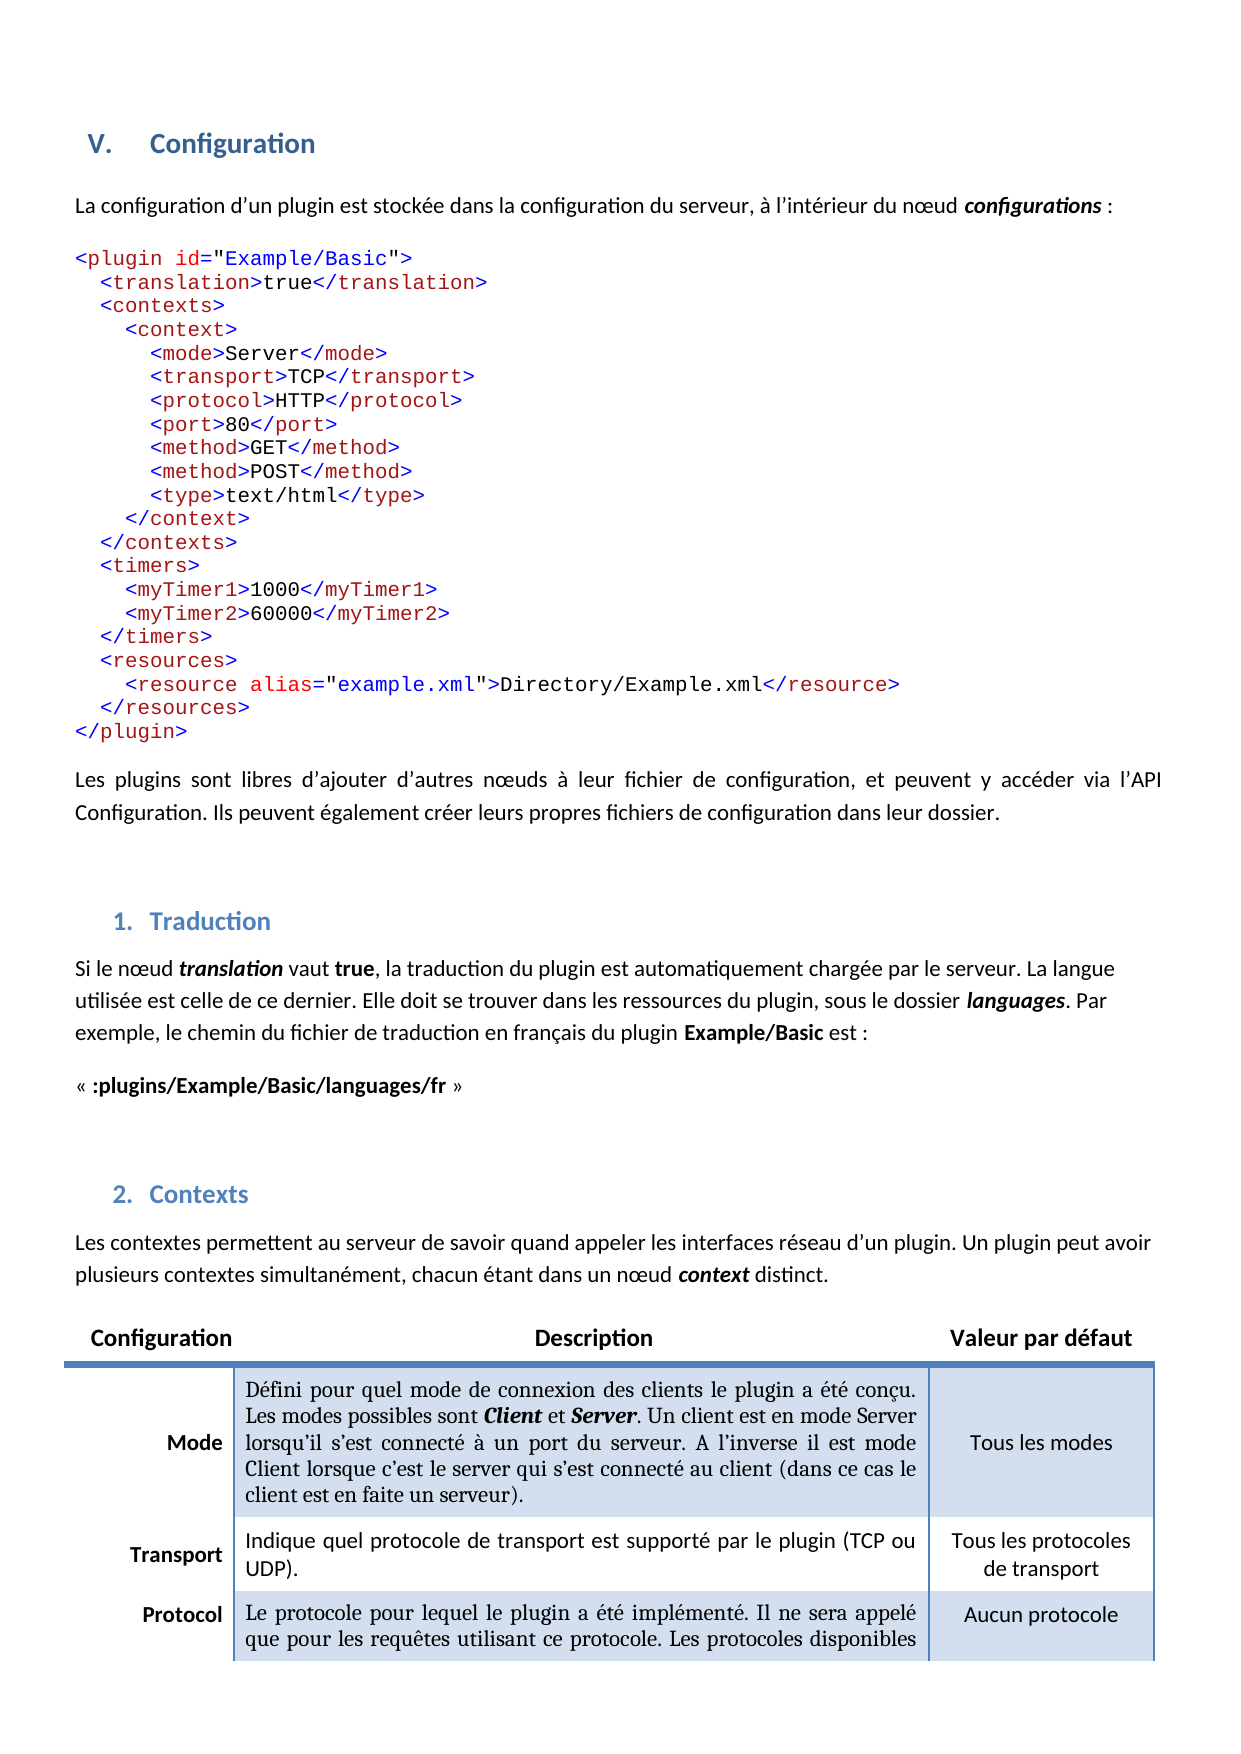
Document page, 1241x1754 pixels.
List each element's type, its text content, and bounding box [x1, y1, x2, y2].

text <contexts> [75, 295, 1165, 319]
text </timers> [75, 626, 1165, 650]
table_cell Protocol [64, 1591, 233, 1661]
text </contexts> [75, 532, 1165, 556]
text <resource alias="example.xml">Directory/Example.xml</resource> [75, 674, 1165, 697]
text </resources> [75, 697, 1165, 721]
text Les plugins sont libres d’ajouter d’autres nœuds à leur fichier de configuration, et peuvent y accéder via l’API Configuration. Ils peuvent également créer leurs propres fichiers de configuration dans leur dossier. [75, 766, 1165, 826]
text <plugin id="Example/Basic"> [75, 248, 1165, 272]
table_cell Indique quel protocole de transport est supporté par le plugin (TCP ou UDP). [235, 1517, 928, 1591]
table_header Configuration [64, 1313, 259, 1361]
table_cell Aucun protocole [930, 1591, 1153, 1661]
text <timers> [75, 556, 1165, 579]
table_header Valeur par défaut [929, 1313, 1154, 1361]
table_cell Transport [64, 1517, 233, 1591]
text <protocol>HTTP</protocol> [75, 390, 1165, 414]
text Si le nœud translation vaut true, la traduction du plugin est automatiquement chargée par le serveur. La langue utilisée est celle de ce dernier. Elle doit se trouver dans les ressources du plugin, sous le dossier languages. Par exemple, le chemin du fichier de traduction en français du plugin Example/Basic est : [75, 954, 1165, 1047]
table_cell Tous les protocoles de transport [930, 1517, 1153, 1591]
table_cell Défini pour quel mode de connexion des clients le plugin a été conçu. Les modes possibles sont Client et Server. Un client est en mode Server lorsqu’il s’est connecté à un port du serveur. A l’inverse il est mode Client lorsque c’est le server qui s’est connecté au client (dans ce cas le client est en faite un serveur). [235, 1368, 928, 1517]
subtitle Traduction [112, 904, 1165, 937]
text <translation>true</translation> [75, 272, 1165, 295]
text </plugin> [75, 721, 1165, 745]
text « :plugins/Example/Basic/languages/fr » [75, 1072, 1165, 1099]
text <myTimer2>60000</myTimer2> [75, 603, 1165, 626]
text <mode>Server</mode> [75, 343, 1165, 366]
text Les contextes permettent au serveur de savoir quand appeler les interfaces réseau d’un plugin. Un plugin peut avoir plusieurs contextes simultanément, chacun étant dans un nœud context distinct. [75, 1228, 1165, 1288]
table_cell Tous les modes [930, 1368, 1153, 1517]
table_cell Mode [64, 1368, 233, 1517]
text <method>GET</method> [75, 437, 1165, 461]
subtitle Configuration [112, 125, 1165, 161]
text La configuration d’un plugin est stockée dans la configuration du serveur, à l’intérieur du nœud configurations : [75, 191, 1165, 219]
text </context> [75, 508, 1165, 532]
text <type>text/html</type> [75, 484, 1165, 508]
table_header Description [260, 1313, 928, 1361]
text <context> [75, 319, 1165, 343]
subtitle Contexts [112, 1178, 1165, 1211]
text <myTimer1>1000</myTimer1> [75, 579, 1165, 603]
text <method>POST</method> [75, 461, 1165, 484]
text <resources> [75, 650, 1165, 674]
text <transport>TCP</transport> [75, 366, 1165, 390]
text <port>80</port> [75, 414, 1165, 437]
